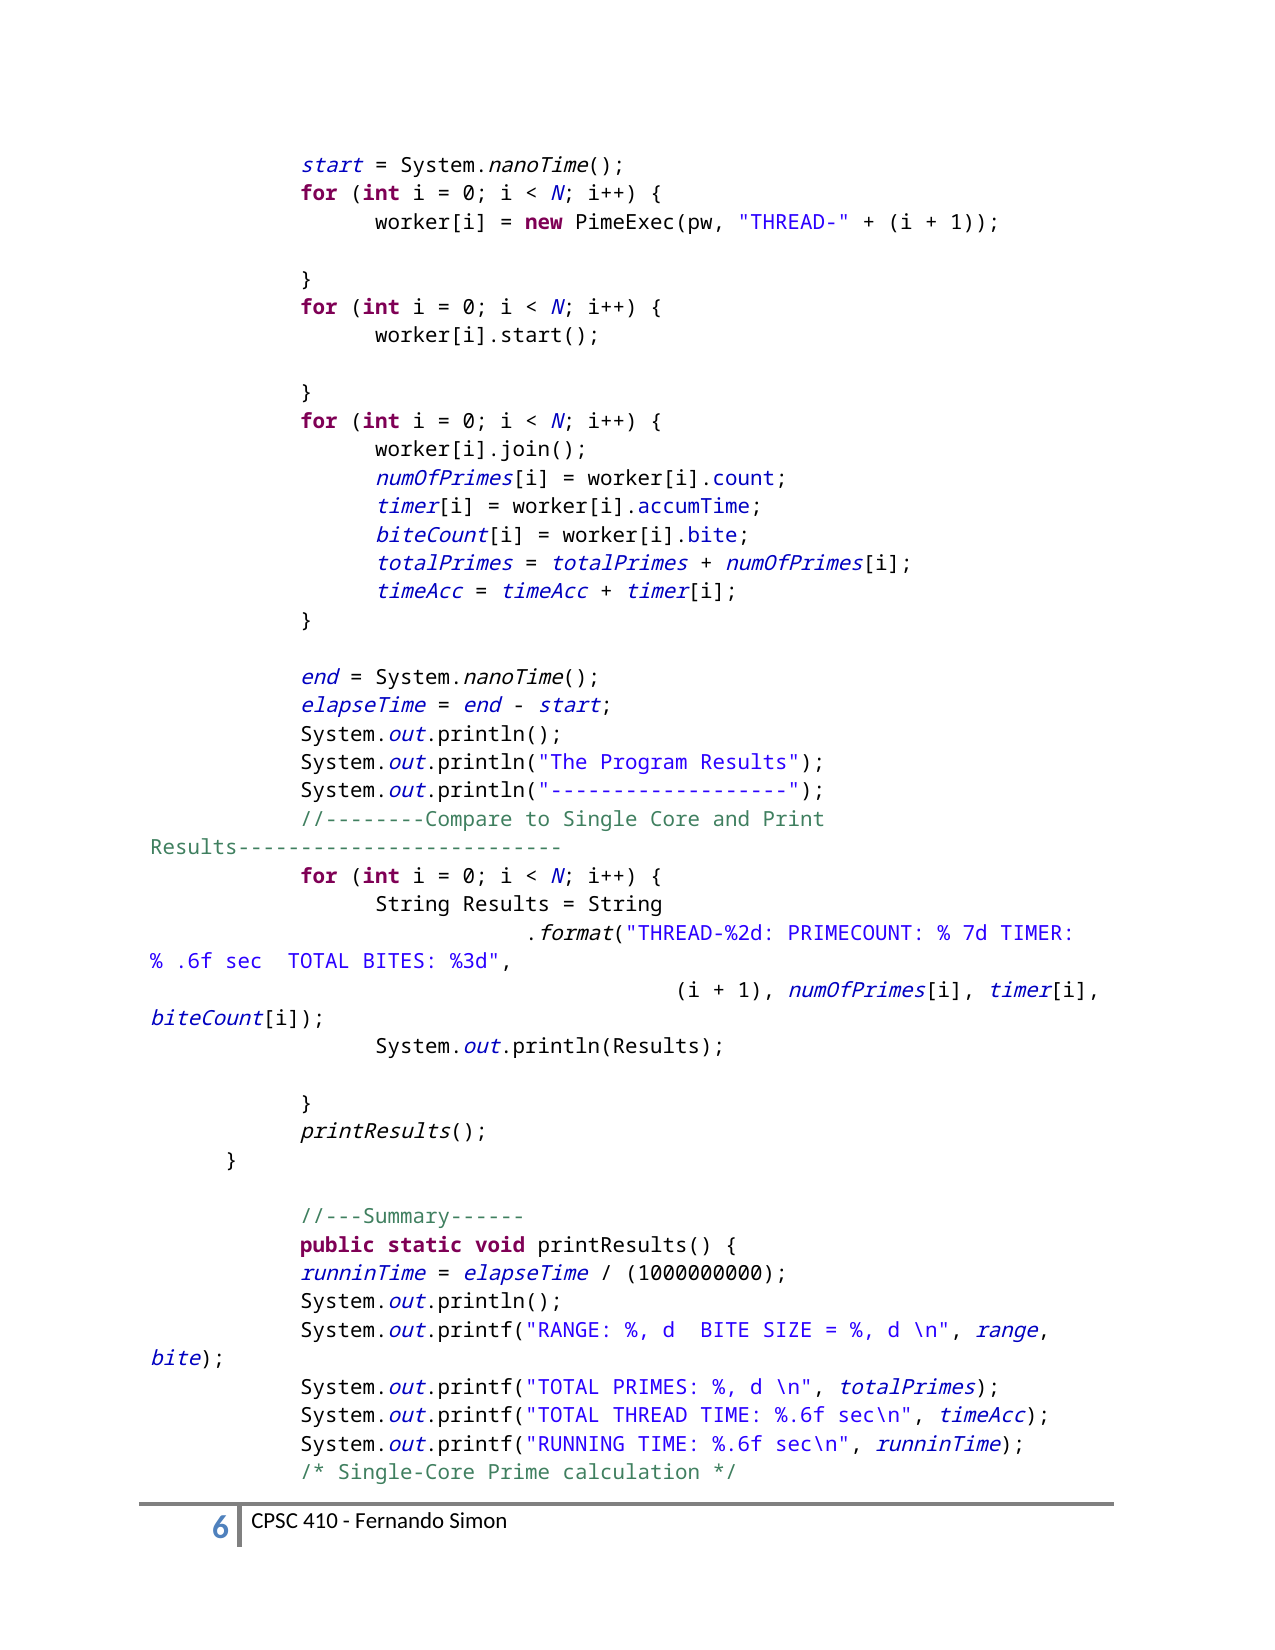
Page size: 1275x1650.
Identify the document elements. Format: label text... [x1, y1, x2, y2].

text for (int i = 0; i < N; i++) { [150, 292, 1125, 321]
text elapseTime = end - start; [150, 690, 1125, 719]
text runninTime = elapseTime / (1000000000); [150, 1258, 1125, 1287]
text } [150, 1088, 1125, 1116]
text numOfPrimes[i] = worker[i].count; [150, 463, 1125, 491]
text String Results = String [150, 889, 1125, 918]
text printResults(); [150, 1116, 1125, 1145]
text end = System.nanoTime(); [150, 662, 1125, 690]
text System.out.println(); [150, 1287, 1125, 1315]
text timeAcc = timeAcc + timer[i]; [150, 577, 1125, 605]
text System.out.printf("TOTAL THREAD TIME: %.6f sec\n", timeAcc); [150, 1400, 1125, 1429]
text System.out.printf("TOTAL PRIMES: %, d \n", totalPrimes); [150, 1372, 1125, 1400]
text totalPrimes = totalPrimes + numOfPrimes[i]; [150, 548, 1125, 577]
text System.out.printf("RANGE: %, d BITE SIZE = %, d \n", range, bite); [150, 1315, 1125, 1372]
text worker[i] = new PimeExec(pw, "THREAD-" + (i + 1)); [150, 207, 1125, 235]
text /* Single-Core Prime calculation */ [150, 1457, 1125, 1486]
text System.out.println("The Program Results"); [150, 747, 1125, 776]
text start = System.nanoTime(); [150, 150, 1125, 178]
text System.out.println("-------------------"); [150, 776, 1125, 804]
text public static void printResults() { [150, 1230, 1125, 1258]
text } [150, 605, 1125, 633]
text .format("THREAD-%2d: PRIMECOUNT: % 7d TIMER: % .6f sec TOTAL BITES: %3d", [150, 918, 1125, 975]
text (i + 1), numOfPrimes[i], timer[i], biteCount[i]); [150, 975, 1125, 1032]
text System.out.println(); [150, 719, 1125, 747]
text timer[i] = worker[i].accumTime; [150, 491, 1125, 520]
text worker[i].join(); [150, 434, 1125, 463]
text System.out.println(Results); [150, 1032, 1125, 1060]
text worker[i].start(); [150, 321, 1125, 349]
text } [150, 377, 1125, 406]
text //---Summary------ [150, 1201, 1125, 1230]
text for (int i = 0; i < N; i++) { [150, 178, 1125, 207]
text } [150, 1145, 1125, 1173]
text //--------Compare to Single Core and Print Results-------------------------- [150, 804, 1125, 861]
text for (int i = 0; i < N; i++) { [150, 861, 1125, 889]
text System.out.printf("RUNNING TIME: %.6f sec\n", runninTime); [150, 1429, 1125, 1457]
text for (int i = 0; i < N; i++) { [150, 406, 1125, 434]
text } [150, 264, 1125, 292]
text biteCount[i] = worker[i].bite; [150, 520, 1125, 548]
